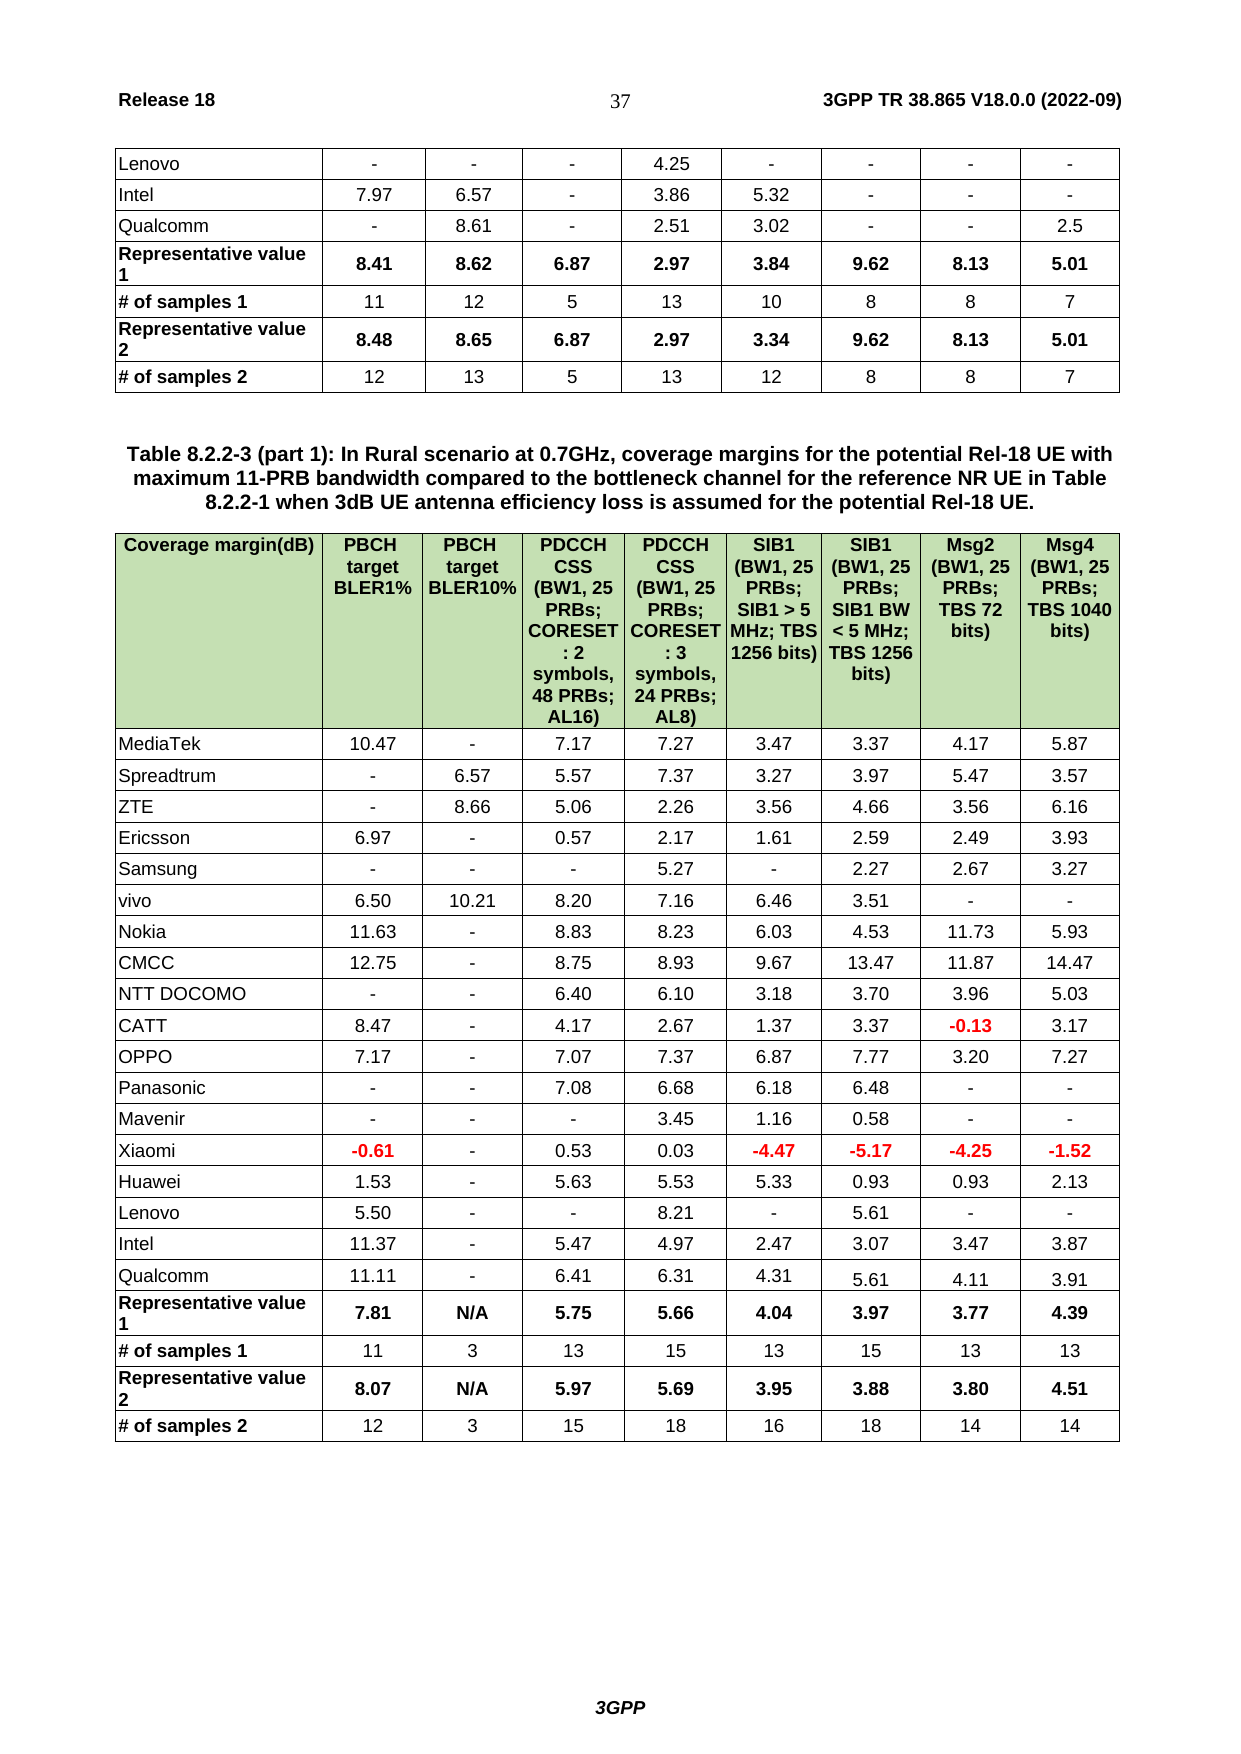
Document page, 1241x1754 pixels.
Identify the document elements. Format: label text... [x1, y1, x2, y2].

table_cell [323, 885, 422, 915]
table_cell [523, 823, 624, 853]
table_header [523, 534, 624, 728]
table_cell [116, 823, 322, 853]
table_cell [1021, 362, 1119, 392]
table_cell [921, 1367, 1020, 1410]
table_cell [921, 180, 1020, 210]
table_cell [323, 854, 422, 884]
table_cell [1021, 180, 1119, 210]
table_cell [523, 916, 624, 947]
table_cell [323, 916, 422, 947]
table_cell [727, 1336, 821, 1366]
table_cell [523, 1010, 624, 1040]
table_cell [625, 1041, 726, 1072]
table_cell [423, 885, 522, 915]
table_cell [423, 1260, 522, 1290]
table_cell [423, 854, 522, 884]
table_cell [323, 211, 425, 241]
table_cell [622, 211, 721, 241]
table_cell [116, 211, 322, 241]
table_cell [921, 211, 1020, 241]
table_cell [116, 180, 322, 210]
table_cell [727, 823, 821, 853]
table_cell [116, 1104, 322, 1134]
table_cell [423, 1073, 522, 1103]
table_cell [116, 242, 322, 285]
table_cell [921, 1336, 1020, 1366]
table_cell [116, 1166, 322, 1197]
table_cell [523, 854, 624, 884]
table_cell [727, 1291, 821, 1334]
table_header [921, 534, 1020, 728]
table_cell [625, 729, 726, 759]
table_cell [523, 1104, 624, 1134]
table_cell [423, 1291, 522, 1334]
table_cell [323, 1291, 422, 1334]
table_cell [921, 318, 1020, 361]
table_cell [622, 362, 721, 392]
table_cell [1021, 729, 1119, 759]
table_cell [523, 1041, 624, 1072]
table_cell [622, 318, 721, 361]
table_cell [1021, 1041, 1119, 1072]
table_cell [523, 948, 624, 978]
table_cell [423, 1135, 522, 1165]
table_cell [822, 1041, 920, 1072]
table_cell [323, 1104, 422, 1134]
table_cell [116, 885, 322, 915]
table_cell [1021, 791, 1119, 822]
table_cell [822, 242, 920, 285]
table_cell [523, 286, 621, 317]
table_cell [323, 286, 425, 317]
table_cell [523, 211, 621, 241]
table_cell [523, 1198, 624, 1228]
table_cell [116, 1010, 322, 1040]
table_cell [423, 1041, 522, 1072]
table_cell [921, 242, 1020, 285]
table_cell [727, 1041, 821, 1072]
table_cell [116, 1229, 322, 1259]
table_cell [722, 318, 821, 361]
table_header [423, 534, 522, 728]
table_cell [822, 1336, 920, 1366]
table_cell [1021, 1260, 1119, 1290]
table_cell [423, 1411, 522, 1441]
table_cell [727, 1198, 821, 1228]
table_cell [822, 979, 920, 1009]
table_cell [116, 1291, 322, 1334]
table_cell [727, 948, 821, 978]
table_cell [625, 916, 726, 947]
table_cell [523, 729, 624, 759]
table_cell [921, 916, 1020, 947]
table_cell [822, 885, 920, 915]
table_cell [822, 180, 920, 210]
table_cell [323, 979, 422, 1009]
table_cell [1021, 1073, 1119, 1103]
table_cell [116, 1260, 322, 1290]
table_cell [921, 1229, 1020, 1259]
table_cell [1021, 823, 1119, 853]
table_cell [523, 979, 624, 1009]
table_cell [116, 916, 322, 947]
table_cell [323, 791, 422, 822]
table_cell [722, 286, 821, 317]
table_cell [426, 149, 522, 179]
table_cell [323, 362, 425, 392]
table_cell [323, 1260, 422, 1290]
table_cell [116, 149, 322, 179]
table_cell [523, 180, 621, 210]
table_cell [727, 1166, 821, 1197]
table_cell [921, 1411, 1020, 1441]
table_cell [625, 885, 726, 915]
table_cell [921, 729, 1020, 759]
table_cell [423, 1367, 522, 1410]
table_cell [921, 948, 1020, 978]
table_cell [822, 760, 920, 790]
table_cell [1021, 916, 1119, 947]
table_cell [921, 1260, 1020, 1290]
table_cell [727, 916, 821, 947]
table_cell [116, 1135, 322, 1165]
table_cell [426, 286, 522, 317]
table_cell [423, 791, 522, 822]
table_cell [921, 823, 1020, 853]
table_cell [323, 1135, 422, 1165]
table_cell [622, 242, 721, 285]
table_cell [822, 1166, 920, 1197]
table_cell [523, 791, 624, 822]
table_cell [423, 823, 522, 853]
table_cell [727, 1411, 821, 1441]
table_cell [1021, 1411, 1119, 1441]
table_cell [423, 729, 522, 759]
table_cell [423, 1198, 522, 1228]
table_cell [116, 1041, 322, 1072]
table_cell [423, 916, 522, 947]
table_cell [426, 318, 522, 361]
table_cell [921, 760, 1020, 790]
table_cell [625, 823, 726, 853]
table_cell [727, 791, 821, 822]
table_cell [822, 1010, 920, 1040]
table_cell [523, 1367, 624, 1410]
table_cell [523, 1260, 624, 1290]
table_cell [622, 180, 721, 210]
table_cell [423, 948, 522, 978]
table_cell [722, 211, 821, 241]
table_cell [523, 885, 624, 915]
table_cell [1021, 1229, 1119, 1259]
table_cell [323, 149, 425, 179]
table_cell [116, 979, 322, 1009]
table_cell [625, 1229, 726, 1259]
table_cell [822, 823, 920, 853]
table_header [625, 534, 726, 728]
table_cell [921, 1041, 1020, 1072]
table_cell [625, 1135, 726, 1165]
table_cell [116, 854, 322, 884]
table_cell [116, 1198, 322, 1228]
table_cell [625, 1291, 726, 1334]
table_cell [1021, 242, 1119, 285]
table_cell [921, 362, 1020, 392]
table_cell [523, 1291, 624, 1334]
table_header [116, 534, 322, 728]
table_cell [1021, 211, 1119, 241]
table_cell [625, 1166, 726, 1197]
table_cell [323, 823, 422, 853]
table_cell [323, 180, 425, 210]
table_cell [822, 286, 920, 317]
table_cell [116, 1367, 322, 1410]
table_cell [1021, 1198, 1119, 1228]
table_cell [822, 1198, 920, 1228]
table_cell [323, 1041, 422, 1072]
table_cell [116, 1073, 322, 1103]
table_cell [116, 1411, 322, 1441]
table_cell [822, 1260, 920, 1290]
text Table 8.2.2-3 (part 1): In Rural scenario at 0.7GHz, coverage margins for the potential Rel-18 UE with maximum 11-PRB bandwidth compared to the bottleneck channel for the reference NR UE in Table 8.2.2-1 when 3dB UE antenna efficiency loss is assumed for the potential Rel-18 UE. [118, 442, 1122, 514]
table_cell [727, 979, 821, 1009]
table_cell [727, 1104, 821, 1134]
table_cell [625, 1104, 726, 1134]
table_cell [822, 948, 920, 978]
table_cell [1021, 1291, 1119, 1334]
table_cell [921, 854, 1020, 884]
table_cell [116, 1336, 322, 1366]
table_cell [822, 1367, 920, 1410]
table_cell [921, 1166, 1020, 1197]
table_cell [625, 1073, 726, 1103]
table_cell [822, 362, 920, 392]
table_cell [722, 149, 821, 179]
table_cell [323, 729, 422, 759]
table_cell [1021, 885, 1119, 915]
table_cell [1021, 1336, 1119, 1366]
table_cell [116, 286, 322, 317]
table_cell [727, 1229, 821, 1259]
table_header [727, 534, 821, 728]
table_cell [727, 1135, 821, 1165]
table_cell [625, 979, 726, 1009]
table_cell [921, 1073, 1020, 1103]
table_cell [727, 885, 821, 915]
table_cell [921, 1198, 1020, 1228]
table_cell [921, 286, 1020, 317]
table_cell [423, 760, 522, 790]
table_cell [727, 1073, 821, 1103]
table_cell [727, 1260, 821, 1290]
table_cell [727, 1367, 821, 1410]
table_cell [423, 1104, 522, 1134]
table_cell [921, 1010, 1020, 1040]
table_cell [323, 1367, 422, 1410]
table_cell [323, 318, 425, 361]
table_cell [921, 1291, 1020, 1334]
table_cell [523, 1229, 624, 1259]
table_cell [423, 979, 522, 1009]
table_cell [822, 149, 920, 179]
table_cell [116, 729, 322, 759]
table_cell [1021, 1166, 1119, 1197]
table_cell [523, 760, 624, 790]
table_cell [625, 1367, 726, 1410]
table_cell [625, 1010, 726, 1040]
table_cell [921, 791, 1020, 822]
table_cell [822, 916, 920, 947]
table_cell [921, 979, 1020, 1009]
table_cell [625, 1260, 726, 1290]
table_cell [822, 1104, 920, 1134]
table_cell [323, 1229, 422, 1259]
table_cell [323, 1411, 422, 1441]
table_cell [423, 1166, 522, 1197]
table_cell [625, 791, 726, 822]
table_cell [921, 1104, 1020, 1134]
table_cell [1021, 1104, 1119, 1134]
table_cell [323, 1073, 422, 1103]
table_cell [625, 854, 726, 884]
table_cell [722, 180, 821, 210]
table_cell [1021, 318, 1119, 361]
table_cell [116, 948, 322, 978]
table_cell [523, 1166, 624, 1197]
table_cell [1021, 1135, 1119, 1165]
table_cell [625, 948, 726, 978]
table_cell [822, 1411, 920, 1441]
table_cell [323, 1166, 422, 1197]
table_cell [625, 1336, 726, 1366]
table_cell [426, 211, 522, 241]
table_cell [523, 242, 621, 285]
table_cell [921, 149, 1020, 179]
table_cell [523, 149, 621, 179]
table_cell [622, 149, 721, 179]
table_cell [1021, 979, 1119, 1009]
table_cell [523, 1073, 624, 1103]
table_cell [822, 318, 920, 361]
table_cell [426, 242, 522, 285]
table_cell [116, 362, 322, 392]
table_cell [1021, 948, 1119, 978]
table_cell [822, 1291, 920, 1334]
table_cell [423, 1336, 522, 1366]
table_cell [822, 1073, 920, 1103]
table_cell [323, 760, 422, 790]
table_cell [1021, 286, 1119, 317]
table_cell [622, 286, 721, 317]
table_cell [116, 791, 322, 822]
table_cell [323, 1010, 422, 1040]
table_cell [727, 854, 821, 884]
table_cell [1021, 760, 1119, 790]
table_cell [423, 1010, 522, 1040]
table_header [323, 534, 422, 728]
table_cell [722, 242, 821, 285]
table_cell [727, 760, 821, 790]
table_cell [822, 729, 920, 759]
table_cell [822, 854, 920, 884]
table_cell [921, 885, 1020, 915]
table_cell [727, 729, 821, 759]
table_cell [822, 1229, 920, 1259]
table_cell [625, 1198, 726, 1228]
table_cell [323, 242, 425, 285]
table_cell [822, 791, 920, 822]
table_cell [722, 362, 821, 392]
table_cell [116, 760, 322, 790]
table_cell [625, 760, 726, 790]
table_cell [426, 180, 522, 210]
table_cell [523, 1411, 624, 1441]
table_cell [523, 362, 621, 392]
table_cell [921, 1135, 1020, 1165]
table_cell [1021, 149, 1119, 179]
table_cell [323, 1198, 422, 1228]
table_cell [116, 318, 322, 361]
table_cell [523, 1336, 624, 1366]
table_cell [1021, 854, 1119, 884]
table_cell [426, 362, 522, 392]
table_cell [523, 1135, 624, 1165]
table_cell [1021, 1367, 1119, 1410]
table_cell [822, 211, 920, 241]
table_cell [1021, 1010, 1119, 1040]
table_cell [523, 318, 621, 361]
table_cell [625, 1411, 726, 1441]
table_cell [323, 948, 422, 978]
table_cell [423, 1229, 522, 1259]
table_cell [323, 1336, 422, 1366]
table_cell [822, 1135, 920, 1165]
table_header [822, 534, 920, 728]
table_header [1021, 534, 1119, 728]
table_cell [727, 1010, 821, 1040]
